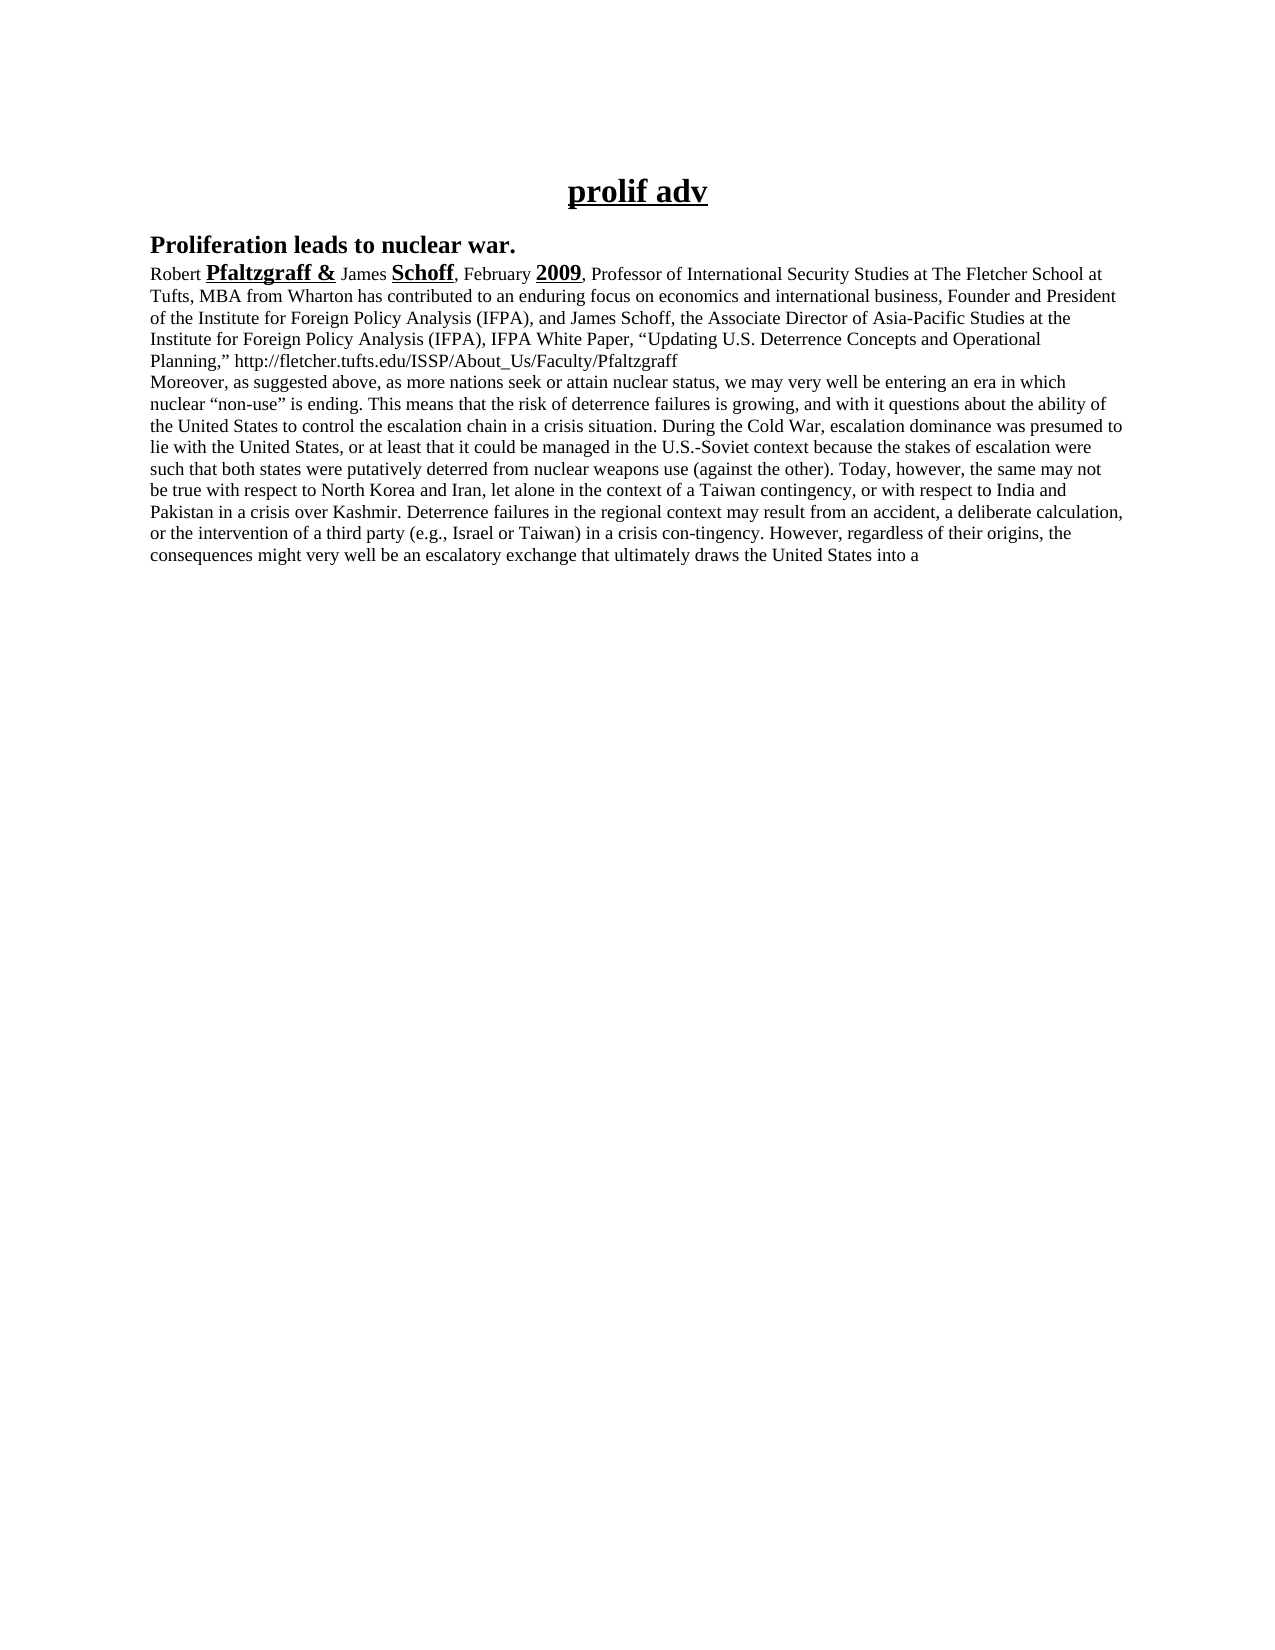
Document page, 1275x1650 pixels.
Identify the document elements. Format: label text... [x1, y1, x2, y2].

subtitle Proliferation leads to nuclear war. [150, 230, 1125, 259]
subtitle prolif adv [150, 171, 1125, 209]
text Robert Pfaltzgraff & James Schoff, February 2009, Professor of International Security Studies at The Fletcher School at Tufts, MBA from Wharton has contributed to an enduring focus on economics and international business, Founder and President of the Institute for Foreign Policy Analysis (IFPA), and James Schoff, the Associate Director of Asia-Pacific Studies at the Institute for Foreign Policy Analysis (IFPA), IFPA White Paper, “Updating U.S. Deterrence Concepts and Operational Planning,” http://fletcher.tufts.edu/ISSP/About_Us/Faculty/Pfaltzgraff [150, 259, 1125, 371]
text Moreover, as suggested above, as more nations seek or attain nuclear status, we may very well be entering an era in which nuclear “non-use” is ending. This means that the risk of deterrence failures is growing, and with it questions about the ability of the United States to control the escalation chain in a crisis situation. During the Cold War, escalation dominance was presumed to lie with the United States, or at least that it could be managed in the U.S.-Soviet context because the stakes of escalation were such that both states were putatively deterred from nuclear weapons use (against the other). Today, however, the same may not be true with respect to North Korea and Iran, let alone in the context of a Taiwan contingency, or with respect to India and Pakistan in a crisis over Kashmir. Deterrence failures in the regional context may result from an accident, a deliberate calculation, or the intervention of a third party (e.g., Israel or Taiwan) in a crisis con-tingency. However, regardless of their origins, the consequences might very well be an escalatory exchange that ultimately draws the United States into a [150, 371, 1125, 565]
